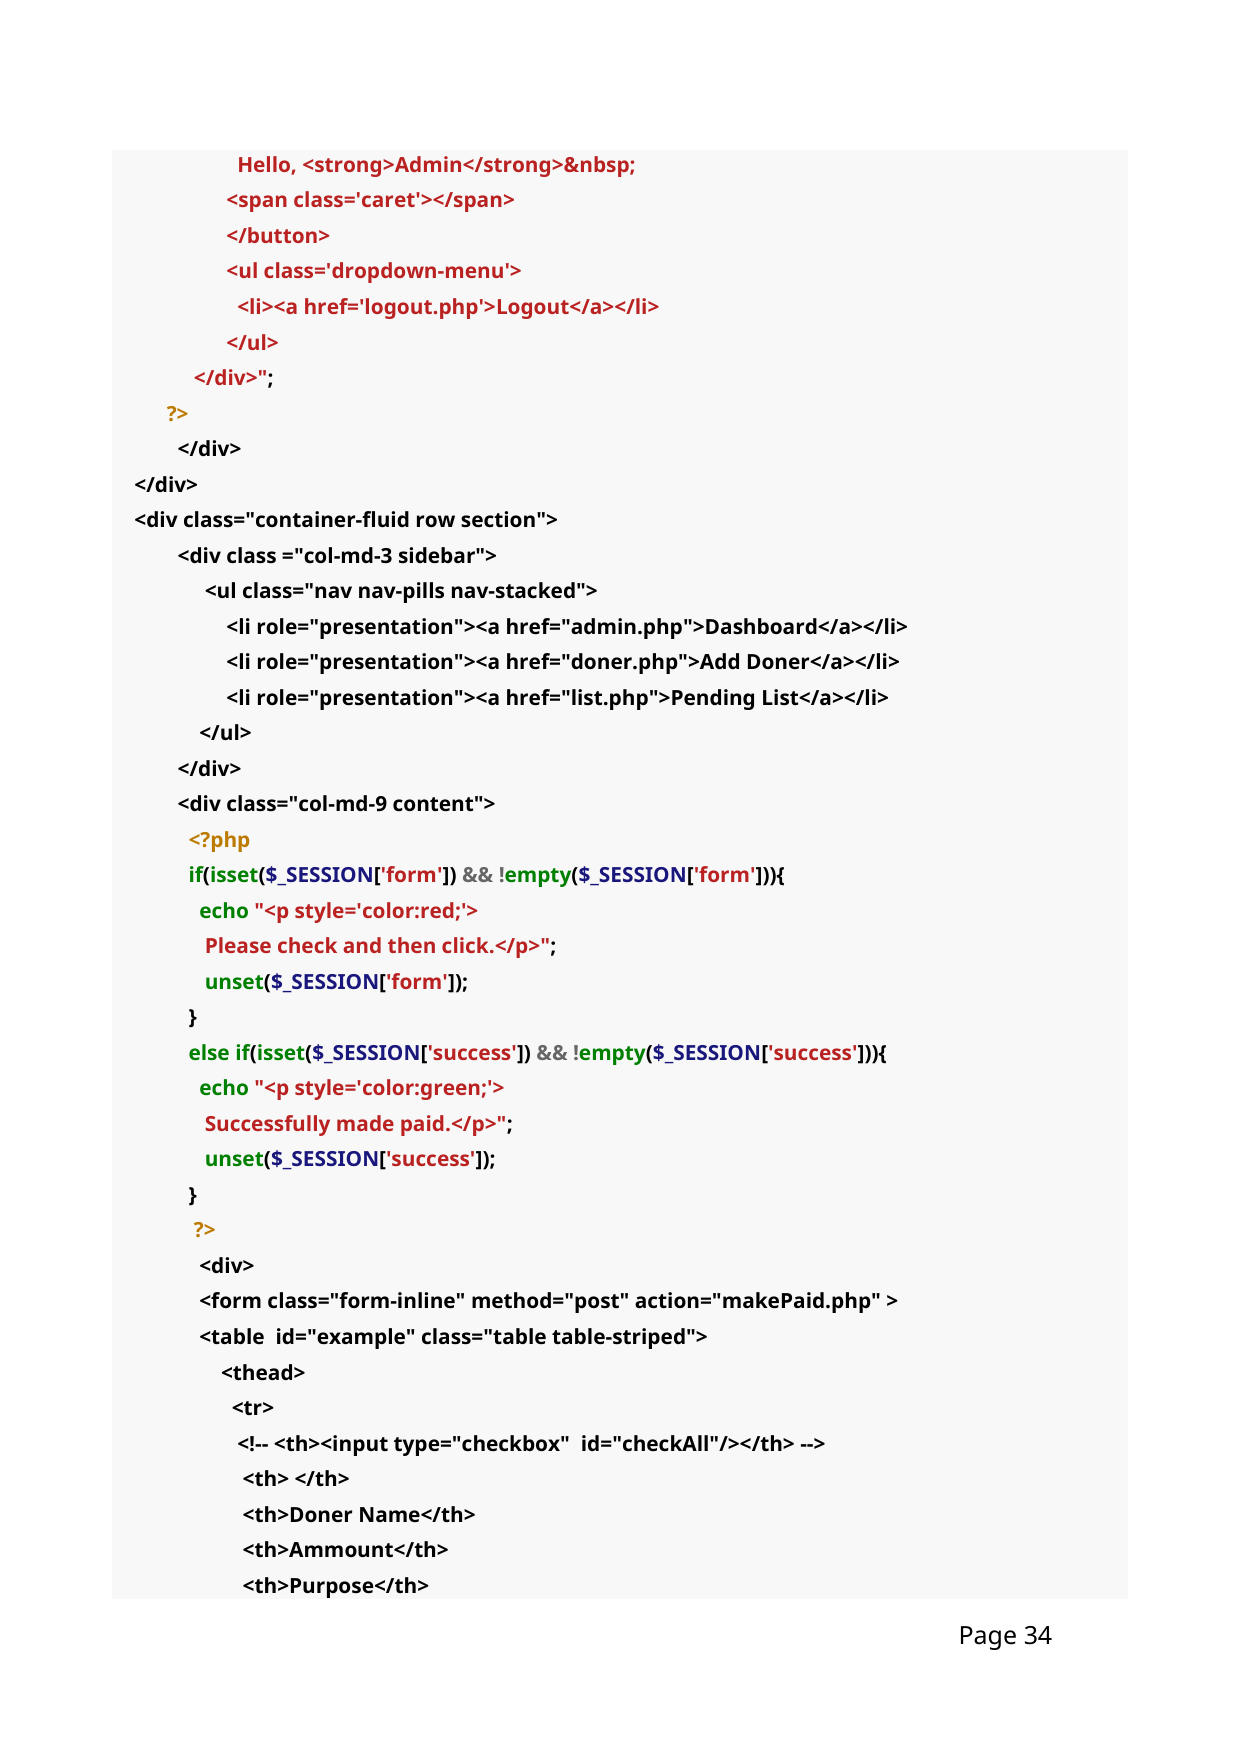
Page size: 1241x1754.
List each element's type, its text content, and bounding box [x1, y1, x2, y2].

text echo "<p style='color:red;'> [112, 896, 1128, 924]
text <div class="col-md-9 content"> [112, 789, 1128, 818]
text if(isset($_SESSION['form']) && !empty($_SESSION['form'])){ [112, 860, 1128, 889]
text <?php [112, 825, 1128, 853]
text <ul class="nav nav-pills nav-stacked"> [112, 576, 1128, 605]
text ?> [112, 1216, 1128, 1244]
text } [112, 1180, 1128, 1208]
text <th> </th> [112, 1464, 1128, 1493]
text Successfully made paid.</p>"; [112, 1109, 1128, 1137]
text <li><a href='logout.php'>Logout</a></li> [112, 292, 1128, 321]
text </div>"; [112, 363, 1128, 392]
text else if(isset($_SESSION['success']) && !empty($_SESSION['success'])){ [112, 1038, 1128, 1066]
text <li role="presentation"><a href="admin.php">Dashboard</a></li> [112, 612, 1128, 640]
text unset($_SESSION['success']); [112, 1144, 1128, 1173]
text </div> [112, 754, 1128, 782]
text unset($_SESSION['form']); [112, 967, 1128, 995]
text <ul class='dropdown-menu'> [112, 257, 1128, 285]
text <div class ="col-md-3 sidebar"> [112, 541, 1128, 569]
text <div class="container-fluid row section"> [112, 505, 1128, 534]
text echo "<p style='color:green;'> [112, 1073, 1128, 1102]
text <div> [112, 1251, 1128, 1279]
text </div> [112, 470, 1128, 498]
text Please check and then click.</p>"; [112, 931, 1128, 960]
text <table id="example" class="table table-striped"> [112, 1322, 1128, 1351]
text <form class="form-inline" method="post" action="makePaid.php" > [112, 1287, 1128, 1315]
text <!-- <th><input type="checkbox" id="checkAll"/></th> --> [112, 1429, 1128, 1457]
text <li role="presentation"><a href="list.php">Pending List</a></li> [112, 683, 1128, 711]
text Hello, <strong>Admin</strong>&nbsp; [112, 150, 1128, 178]
text </ul> [112, 328, 1128, 356]
text </div> [112, 434, 1128, 463]
text <li role="presentation"><a href="doner.php">Add Doner</a></li> [112, 647, 1128, 676]
text <thead> [112, 1358, 1128, 1386]
text <th>Ammount</th> [112, 1535, 1128, 1564]
text </ul> [112, 718, 1128, 747]
text } [112, 1002, 1128, 1031]
text </button> [112, 221, 1128, 249]
text <th>Doner Name</th> [112, 1500, 1128, 1528]
text ?> [112, 399, 1128, 427]
text <span class='caret'></span> [112, 186, 1128, 214]
text <th>Purpose</th> [112, 1571, 1128, 1599]
text <tr> [112, 1393, 1128, 1422]
